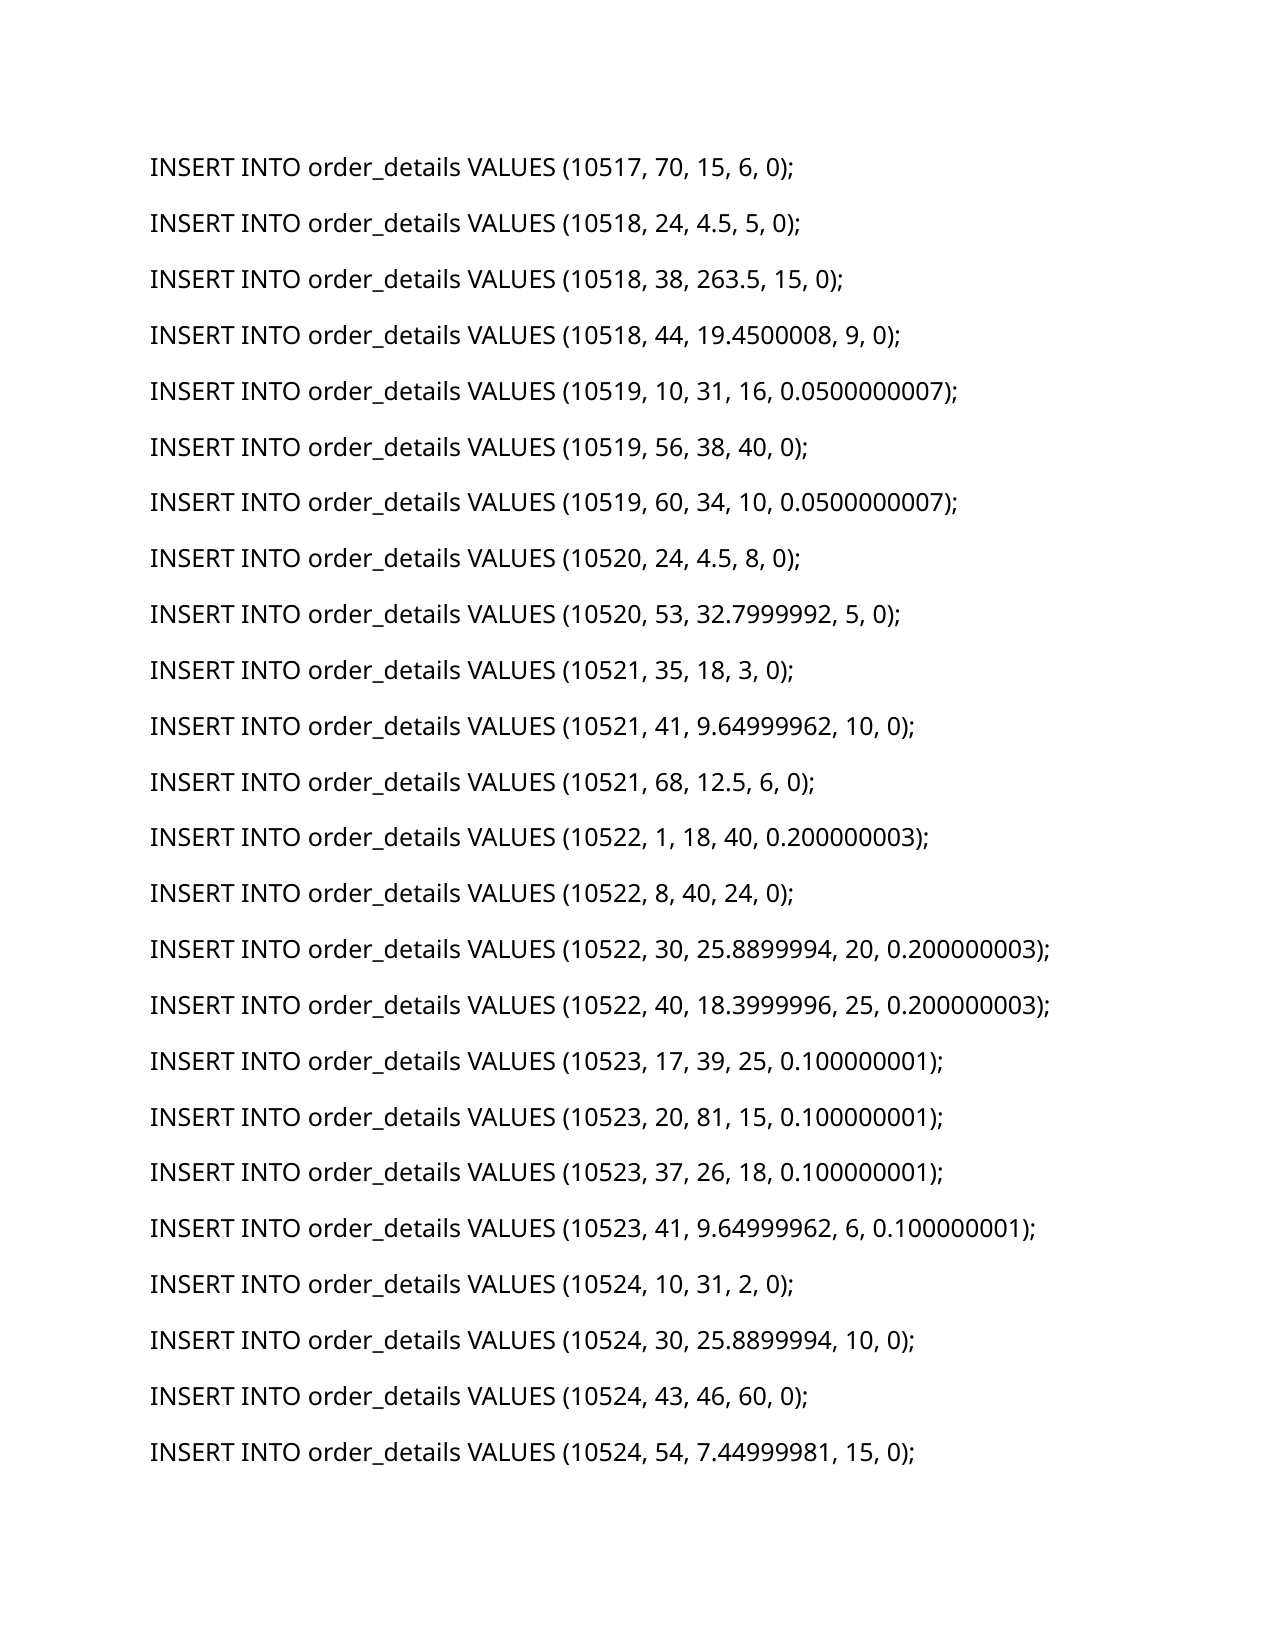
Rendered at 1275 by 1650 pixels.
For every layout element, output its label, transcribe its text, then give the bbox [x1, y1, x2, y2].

text INSERT INTO order_details VALUES (10520, 53, 32.7999992, 5, 0); [150, 597, 1125, 631]
text INSERT INTO order_details VALUES (10521, 35, 18, 3, 0); [150, 652, 1125, 687]
text INSERT INTO order_details VALUES (10522, 30, 25.8899994, 20, 0.200000003); [150, 932, 1125, 966]
text INSERT INTO order_details VALUES (10523, 41, 9.64999962, 6, 0.100000001); [150, 1211, 1125, 1245]
text INSERT INTO order_details VALUES (10524, 54, 7.44999981, 15, 0); [150, 1434, 1125, 1468]
text INSERT INTO order_details VALUES (10522, 8, 40, 24, 0); [150, 876, 1125, 910]
text INSERT INTO order_details VALUES (10518, 44, 19.4500008, 9, 0); [150, 317, 1125, 352]
text INSERT INTO order_details VALUES (10517, 70, 15, 6, 0); [150, 150, 1125, 184]
text INSERT INTO order_details VALUES (10519, 10, 31, 16, 0.0500000007); [150, 373, 1125, 407]
text INSERT INTO order_details VALUES (10520, 24, 4.5, 8, 0); [150, 541, 1125, 575]
text INSERT INTO order_details VALUES (10523, 20, 81, 15, 0.100000001); [150, 1099, 1125, 1133]
text INSERT INTO order_details VALUES (10522, 40, 18.3999996, 25, 0.200000003); [150, 987, 1125, 1022]
text INSERT INTO order_details VALUES (10519, 56, 38, 40, 0); [150, 429, 1125, 463]
text INSERT INTO order_details VALUES (10524, 43, 46, 60, 0); [150, 1378, 1125, 1412]
text INSERT INTO order_details VALUES (10518, 38, 263.5, 15, 0); [150, 262, 1125, 296]
text INSERT INTO order_details VALUES (10524, 30, 25.8899994, 10, 0); [150, 1322, 1125, 1357]
text INSERT INTO order_details VALUES (10522, 1, 18, 40, 0.200000003); [150, 820, 1125, 854]
text INSERT INTO order_details VALUES (10523, 37, 26, 18, 0.100000001); [150, 1155, 1125, 1189]
text INSERT INTO order_details VALUES (10519, 60, 34, 10, 0.0500000007); [150, 485, 1125, 519]
text INSERT INTO order_details VALUES (10518, 24, 4.5, 5, 0); [150, 206, 1125, 240]
text INSERT INTO order_details VALUES (10523, 17, 39, 25, 0.100000001); [150, 1043, 1125, 1077]
text INSERT INTO order_details VALUES (10521, 41, 9.64999962, 10, 0); [150, 708, 1125, 742]
text INSERT INTO order_details VALUES (10521, 68, 12.5, 6, 0); [150, 764, 1125, 798]
text INSERT INTO order_details VALUES (10524, 10, 31, 2, 0); [150, 1267, 1125, 1301]
